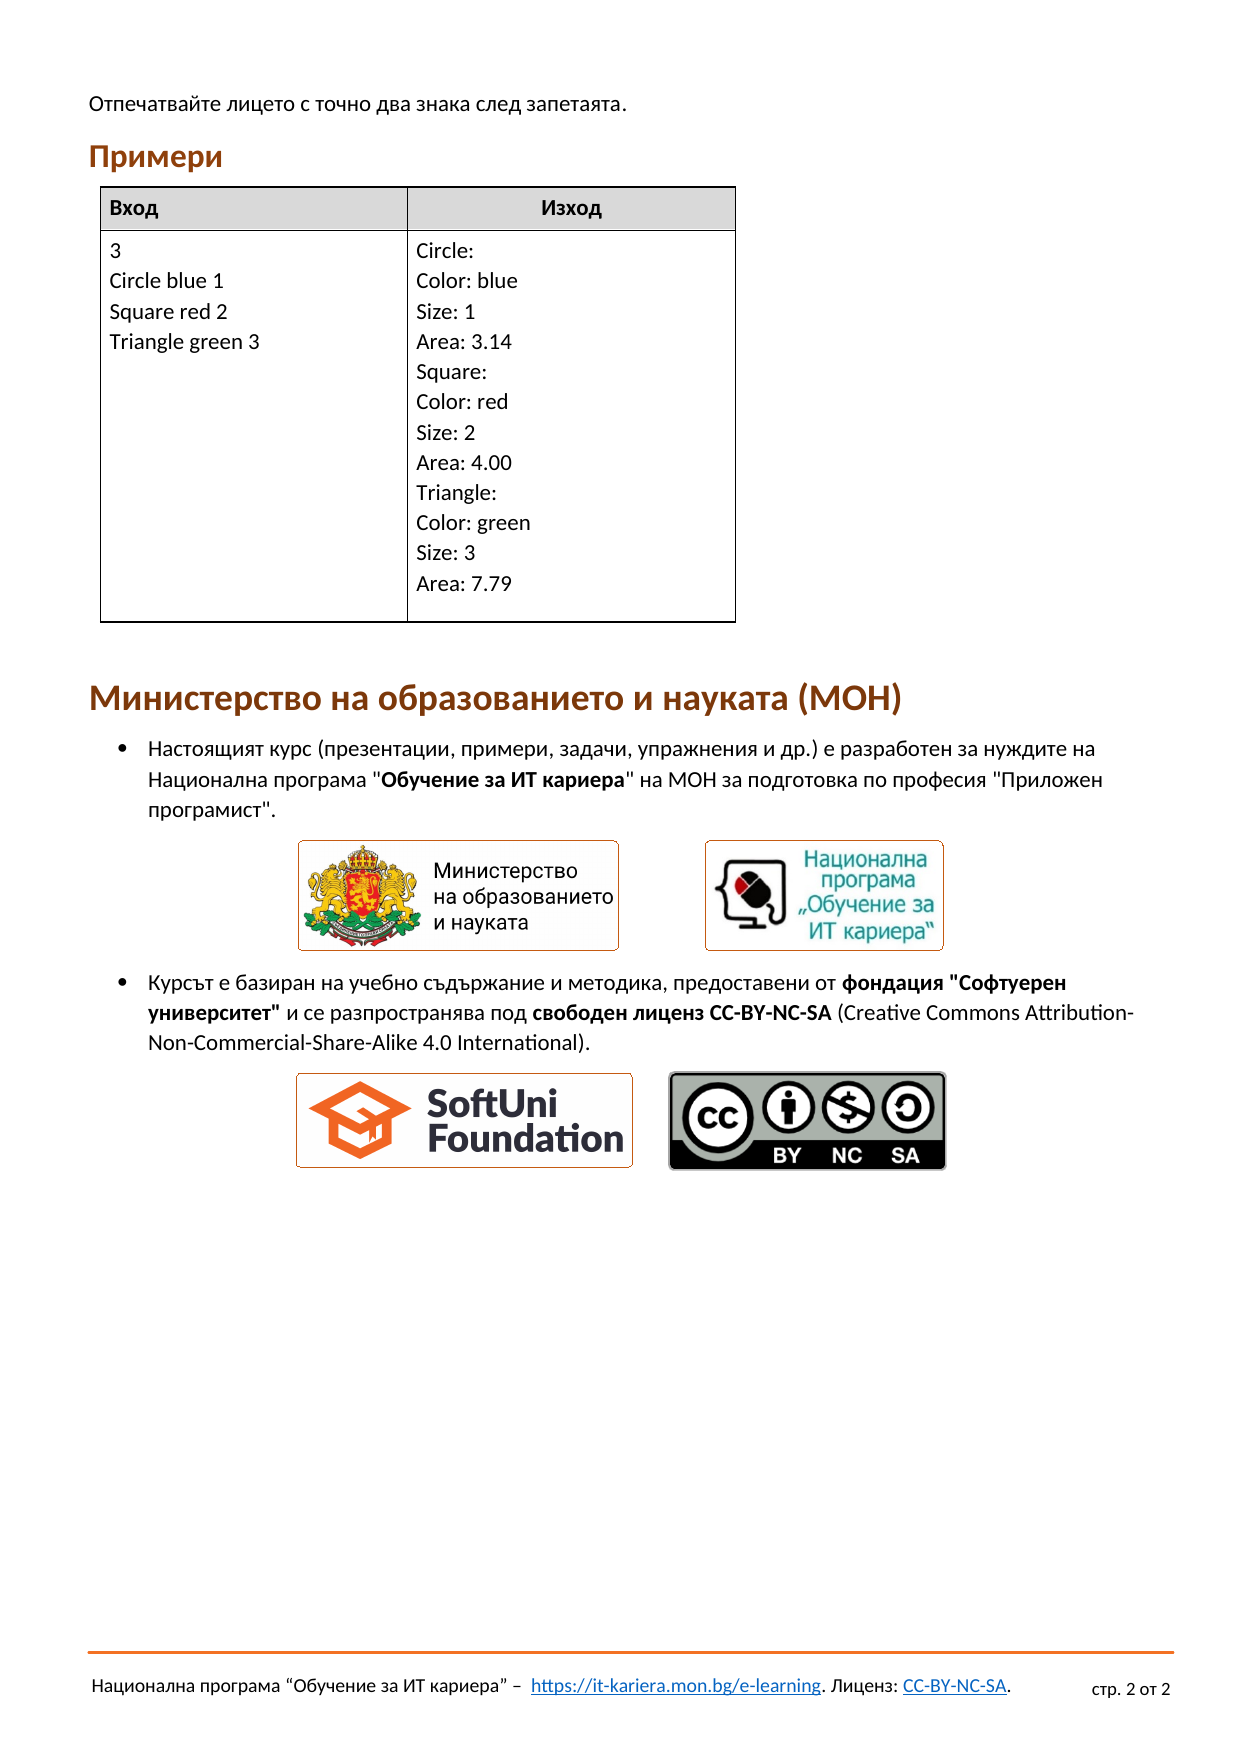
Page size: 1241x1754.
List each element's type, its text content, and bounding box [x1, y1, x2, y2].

list Настоящият курс (презентации, примери, задачи, упражнения и др.) е разработен за нуждите на Национална програма "Обучение за ИТ кариера" на МОН за подготовка по професия "Приложен програмист". [118, 734, 1152, 823]
text Отпечатвайте лицето с точно два знака след запетаята. [89, 89, 1152, 117]
table_header Вход [101, 188, 407, 229]
table_cell 3 Circle blue 1 Square red 2 Triangle green 3 [101, 231, 407, 621]
picture [296, 1074, 633, 1167]
picture [298, 840, 619, 950]
picture [668, 1071, 947, 1171]
subtitle Примери [89, 136, 1152, 176]
table_cell Circle: Color: blue Size: 1 Area: 3.14 Square: Color: red Size: 2 Area: 4.00 Triangle: Color: green Size: 3 Area: 7.79 [408, 231, 735, 621]
picture [705, 840, 943, 950]
list Курсът е базиран на учебно съдържание и методика, предоставени от фондация "Софтуерен университет" и се разпространява под свободен лиценз CC-BY-NC-SA (Creative Commons Attribution-Non-Commercial-Share-Alike 4.0 International). [118, 968, 1152, 1057]
table_header Изход [408, 188, 735, 229]
subtitle Министерство на образованието и науката (МОН) [89, 673, 1152, 719]
